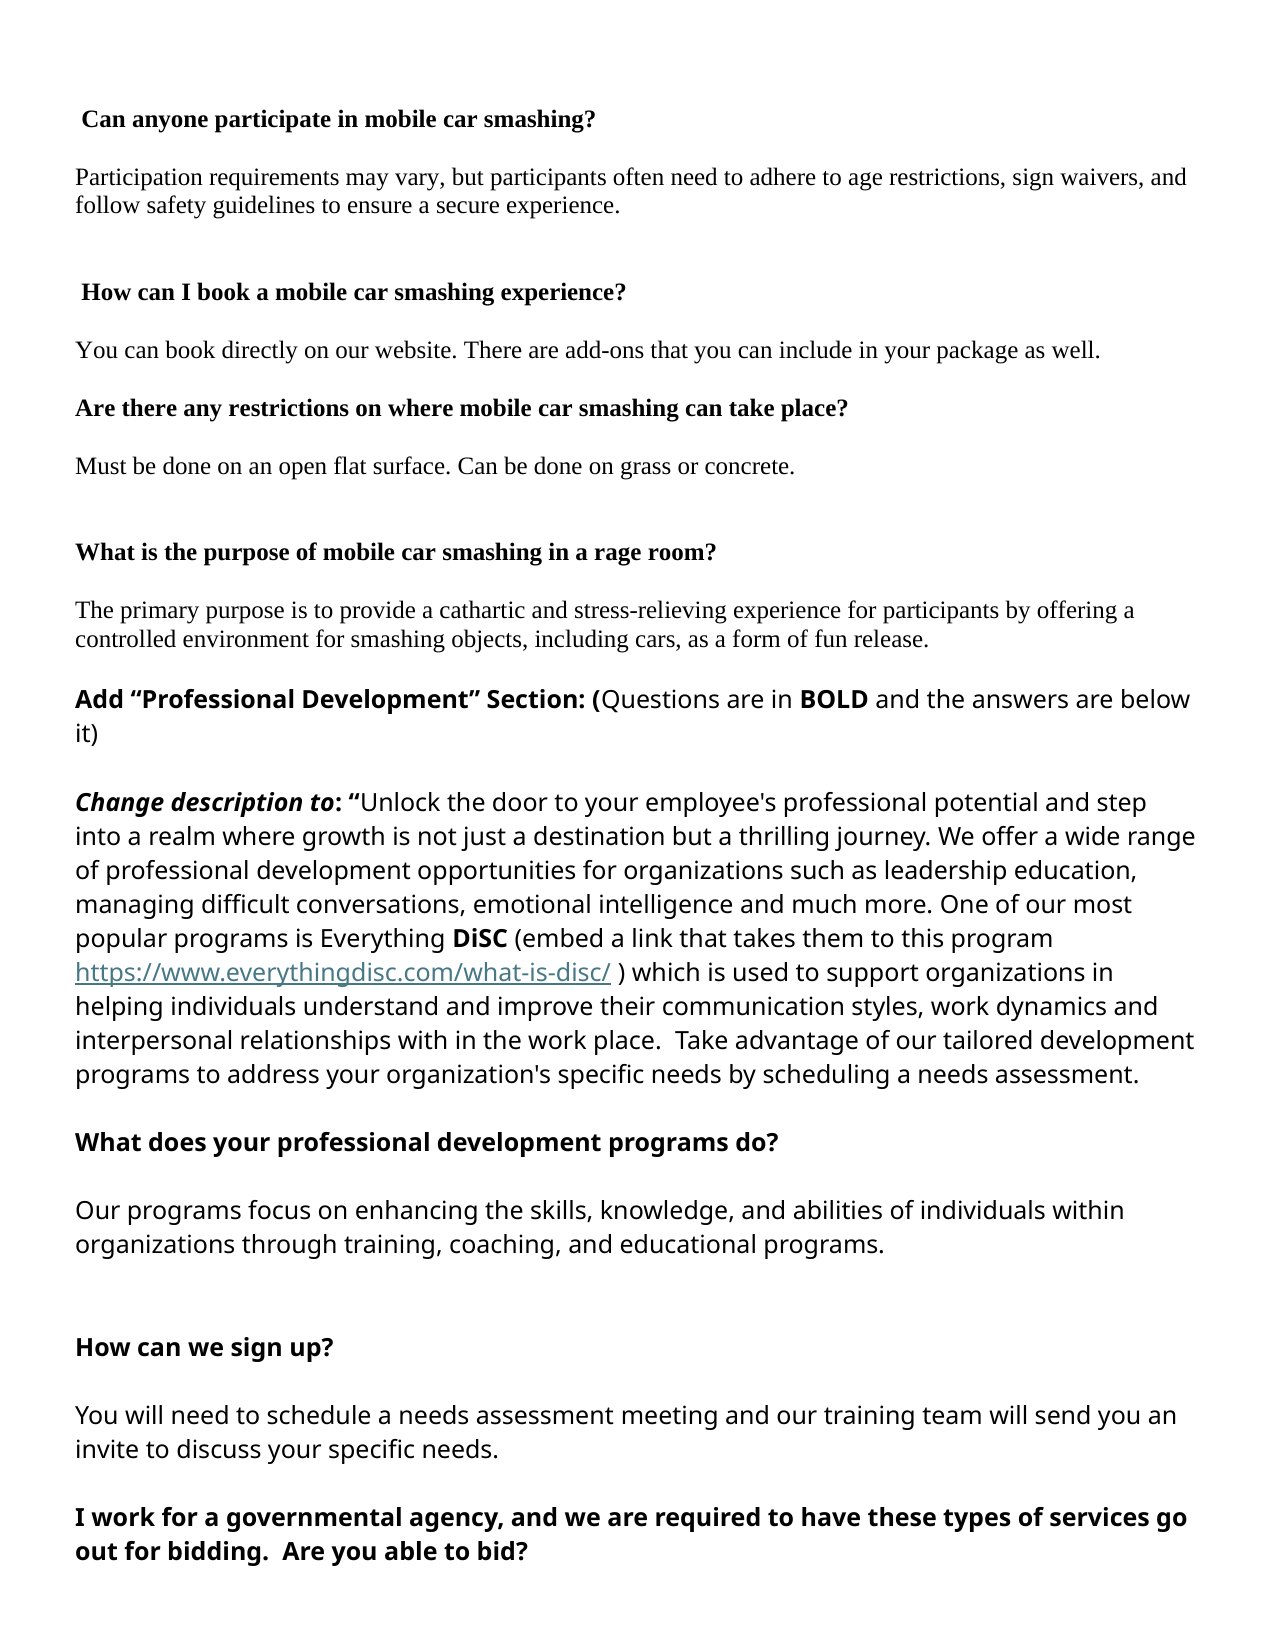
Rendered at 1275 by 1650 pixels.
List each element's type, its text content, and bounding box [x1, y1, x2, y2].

text Participation requirements may vary, but participants often need to adhere to age restrictions, sign waivers, and follow safety guidelines to ensure a secure experience. [75, 162, 1200, 219]
text The primary purpose is to provide a cathartic and stress-relieving experience for participants by offering a controlled environment for smashing objects, including cars, as a form of fun release. [75, 595, 1200, 653]
text How can we sign up? [75, 1329, 1200, 1363]
text Our programs focus on enhancing the skills, knowledge, and abilities of individuals within organizations through training, coaching, and educational programs. [75, 1193, 1200, 1261]
text You can book directly on our website. There are add-ons that you can include in your package as well. [75, 335, 1200, 364]
text I work for a governmental agency, and we are required to have these types of services go out for bidding. Are you able to bid? [75, 1499, 1200, 1568]
text Change description to: “Unlock the door to your employee's professional potential and step into a realm where growth is not just a destination but a thrilling journey. We offer a wide range of professional development opportunities for organizations such as leadership education, managing difficult conversations, emotional intelligence and much more. One of our most popular programs is Everything DiSC (embed a link that takes them to this program https://www.everythingdisc.com/what-is-disc/ ) which is used to support organizations in helping individuals understand and improve their communication styles, work dynamics and interpersonal relationships with in the work place. Take advantage of our tailored development programs to address your organization's specific needs by scheduling a needs assessment. [75, 784, 1200, 1091]
text How can I book a mobile car smashing experience? [75, 248, 1200, 306]
text What does your professional development programs do? [75, 1125, 1200, 1159]
text Must be done on an open flat surface. Can be done on grass or concrete. [75, 451, 1200, 479]
text You will need to schedule a needs assessment meeting and our training team will send you an invite to discuss your specific needs. [75, 1397, 1200, 1466]
text Add “Professional Development” Section: (Questions are in BOLD and the answers are below it) [75, 682, 1200, 750]
text Can anyone participate in mobile car smashing? [75, 75, 1200, 132]
text Are there any restrictions on where mobile car smashing can take place? [75, 393, 1200, 422]
text What is the purpose of mobile car smashing in a rage room? [75, 509, 1200, 566]
